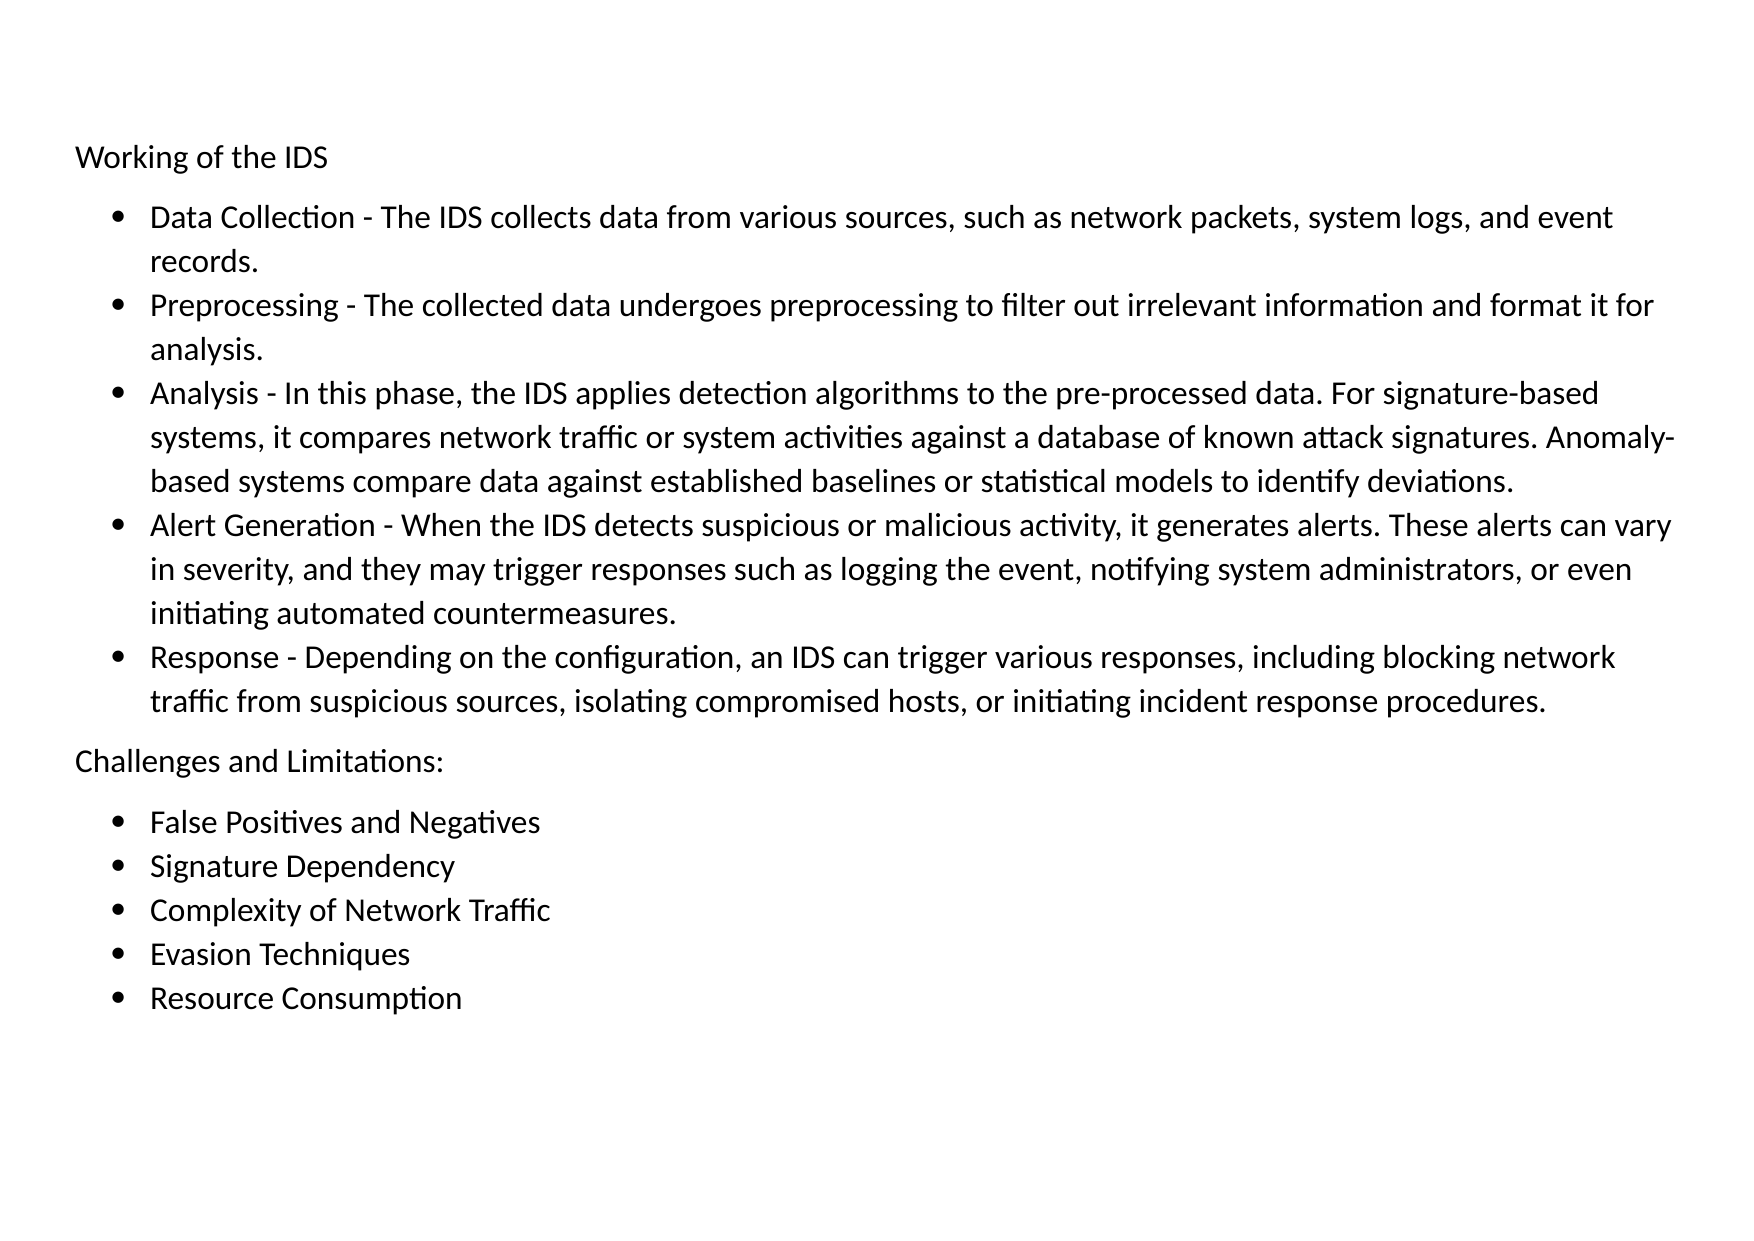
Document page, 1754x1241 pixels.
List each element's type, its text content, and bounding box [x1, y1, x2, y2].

list Analysis - In this phase, the IDS applies detection algorithms to the pre-processed data. For signature-based systems, it compares network traffic or system activities against a database of known attack signatures. Anomaly-based systems compare data against established baselines or statistical models to identify deviations. [112, 372, 1679, 501]
list Preprocessing - The collected data undergoes preprocessing to filter out irrelevant information and format it for analysis. [112, 284, 1679, 369]
list Data Collection - The IDS collects data from various sources, such as network packets, system logs, and event records. [112, 196, 1679, 281]
list Evasion Techniques [112, 933, 1679, 974]
list Alert Generation - When the IDS detects suspicious or malicious activity, it generates alerts. These alerts can vary in severity, and they may trigger responses such as logging the event, notifying system administrators, or even initiating automated countermeasures. [112, 504, 1679, 633]
list Complexity of Network Traffic [112, 889, 1679, 930]
text Working of the IDS [75, 136, 1679, 176]
list Resource Consumption [112, 977, 1679, 1018]
list Signature Dependency [112, 845, 1679, 886]
list False Positives and Negatives [112, 801, 1679, 842]
list Response - Depending on the configuration, an IDS can trigger various responses, including blocking network traffic from suspicious sources, isolating compromised hosts, or initiating incident response procedures. [112, 636, 1679, 721]
text Challenges and Limitations: [75, 740, 1679, 781]
